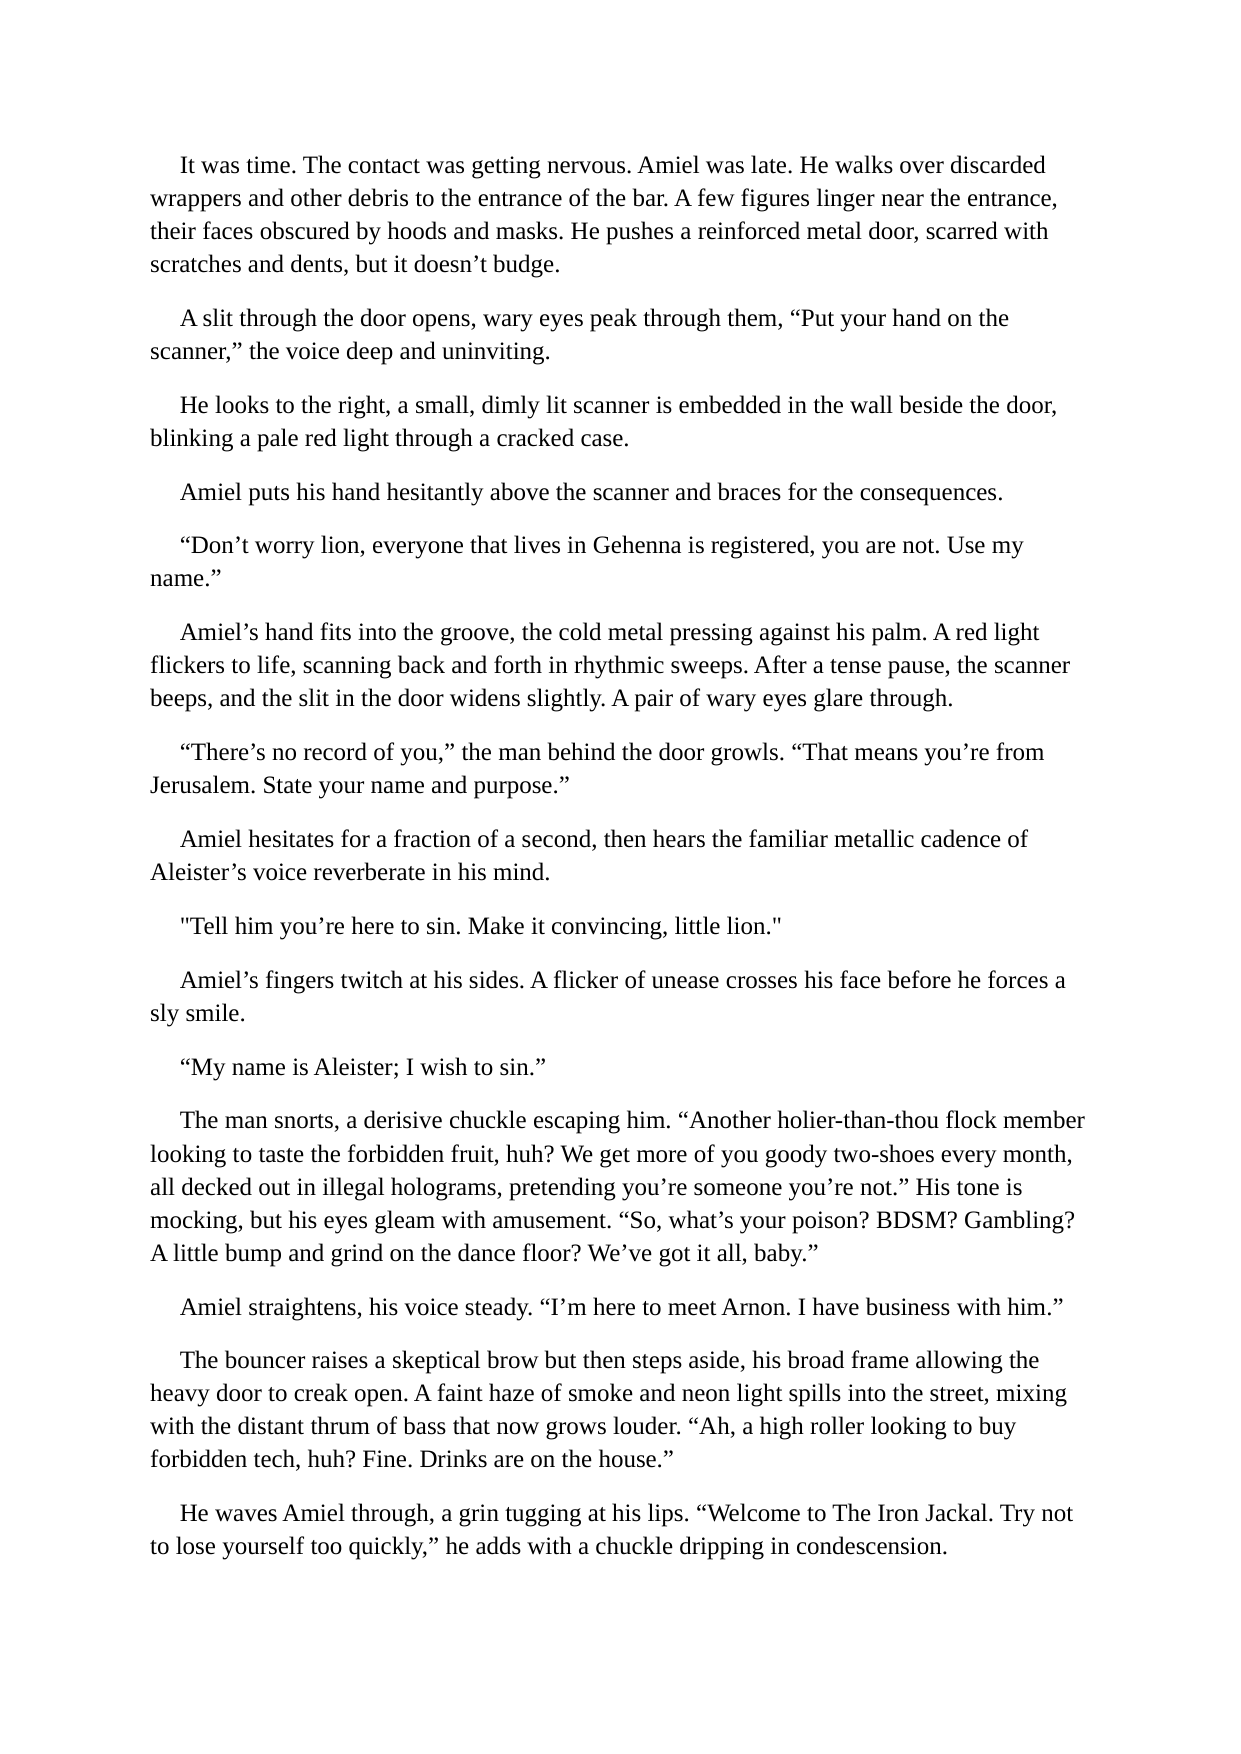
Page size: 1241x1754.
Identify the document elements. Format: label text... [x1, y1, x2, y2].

text "Tell him you’re here to sin. Make it convincing, little lion." [150, 911, 1090, 940]
text The man snorts, a derisive chuckle escaping him. “Another holier-than-thou flock member looking to taste the forbidden fruit, huh? We get more of you goody two-shoes every month, all decked out in illegal holograms, pretending you’re someone you’re not.” His tone is mocking, but his eyes gleam with amusement. “So, what’s your poison? BDSM? Gambling? A little bump and grind on the dance floor? We’ve got it all, baby.” [150, 1106, 1090, 1266]
text A slit through the door opens, wary eyes peak through them, “Put your hand on the scanner,” the voice deep and uninviting. [150, 303, 1090, 365]
text It was time. The contact was getting nervous. Amiel was late. He walks over discarded wrappers and other debris to the entrance of the bar. A few figures linger near the entrance, their faces obscured by hoods and masks. He pushes a reinforced metal door, scarred with scratches and dents, but it doesn’t budge. [150, 150, 1090, 278]
text Amiel’s fingers twitch at his sides. A flicker of unease crosses his face before he forces a sly smile. [150, 965, 1090, 1027]
text “Don’t worry lion, everyone that lives in Gehenna is registered, you are not. Use my name.” [150, 531, 1090, 592]
text The bouncer raises a skeptical brow but then steps aside, his broad frame allowing the heavy door to creak open. A faint haze of smoke and neon light spills into the street, mixing with the distant thrum of bass that now grows louder. “Ah, a high roller looking to buy forbidden tech, huh? Fine. Drinks are on the house.” [150, 1345, 1090, 1473]
text “There’s no record of you,” the man behind the door growls. “That means you’re from Jerusalem. State your name and purpose.” [150, 737, 1090, 799]
text He looks to the right, a small, dimly lit scanner is embedded in the wall beside the door, blinking a pale red light through a cracked case. [150, 390, 1090, 452]
text Amiel puts his hand hesitantly above the scanner and braces for the consequences. [150, 477, 1090, 505]
text “My name is Aleister; I wish to sin.” [150, 1052, 1090, 1081]
text Amiel straightens, his voice steady. “I’m here to meet Arnon. I have business with him.” [150, 1292, 1090, 1320]
text Amiel’s hand fits into the groove, the cold metal pressing against his palm. A red light flickers to life, scanning back and forth in rhythmic sweeps. After a tense pause, the scanner beeps, and the slit in the door widens slightly. A pair of wary eyes glare through. [150, 617, 1090, 712]
text He waves Amiel through, a grin tugging at his lips. “Welcome to The Iron Jackal. Try not to lose yourself too quickly,” he adds with a chuckle dripping in condescension. [150, 1498, 1090, 1560]
text Amiel hesitates for a fraction of a second, then hears the familiar metallic cadence of Aleister’s voice reverberate in his mind. [150, 824, 1090, 886]
